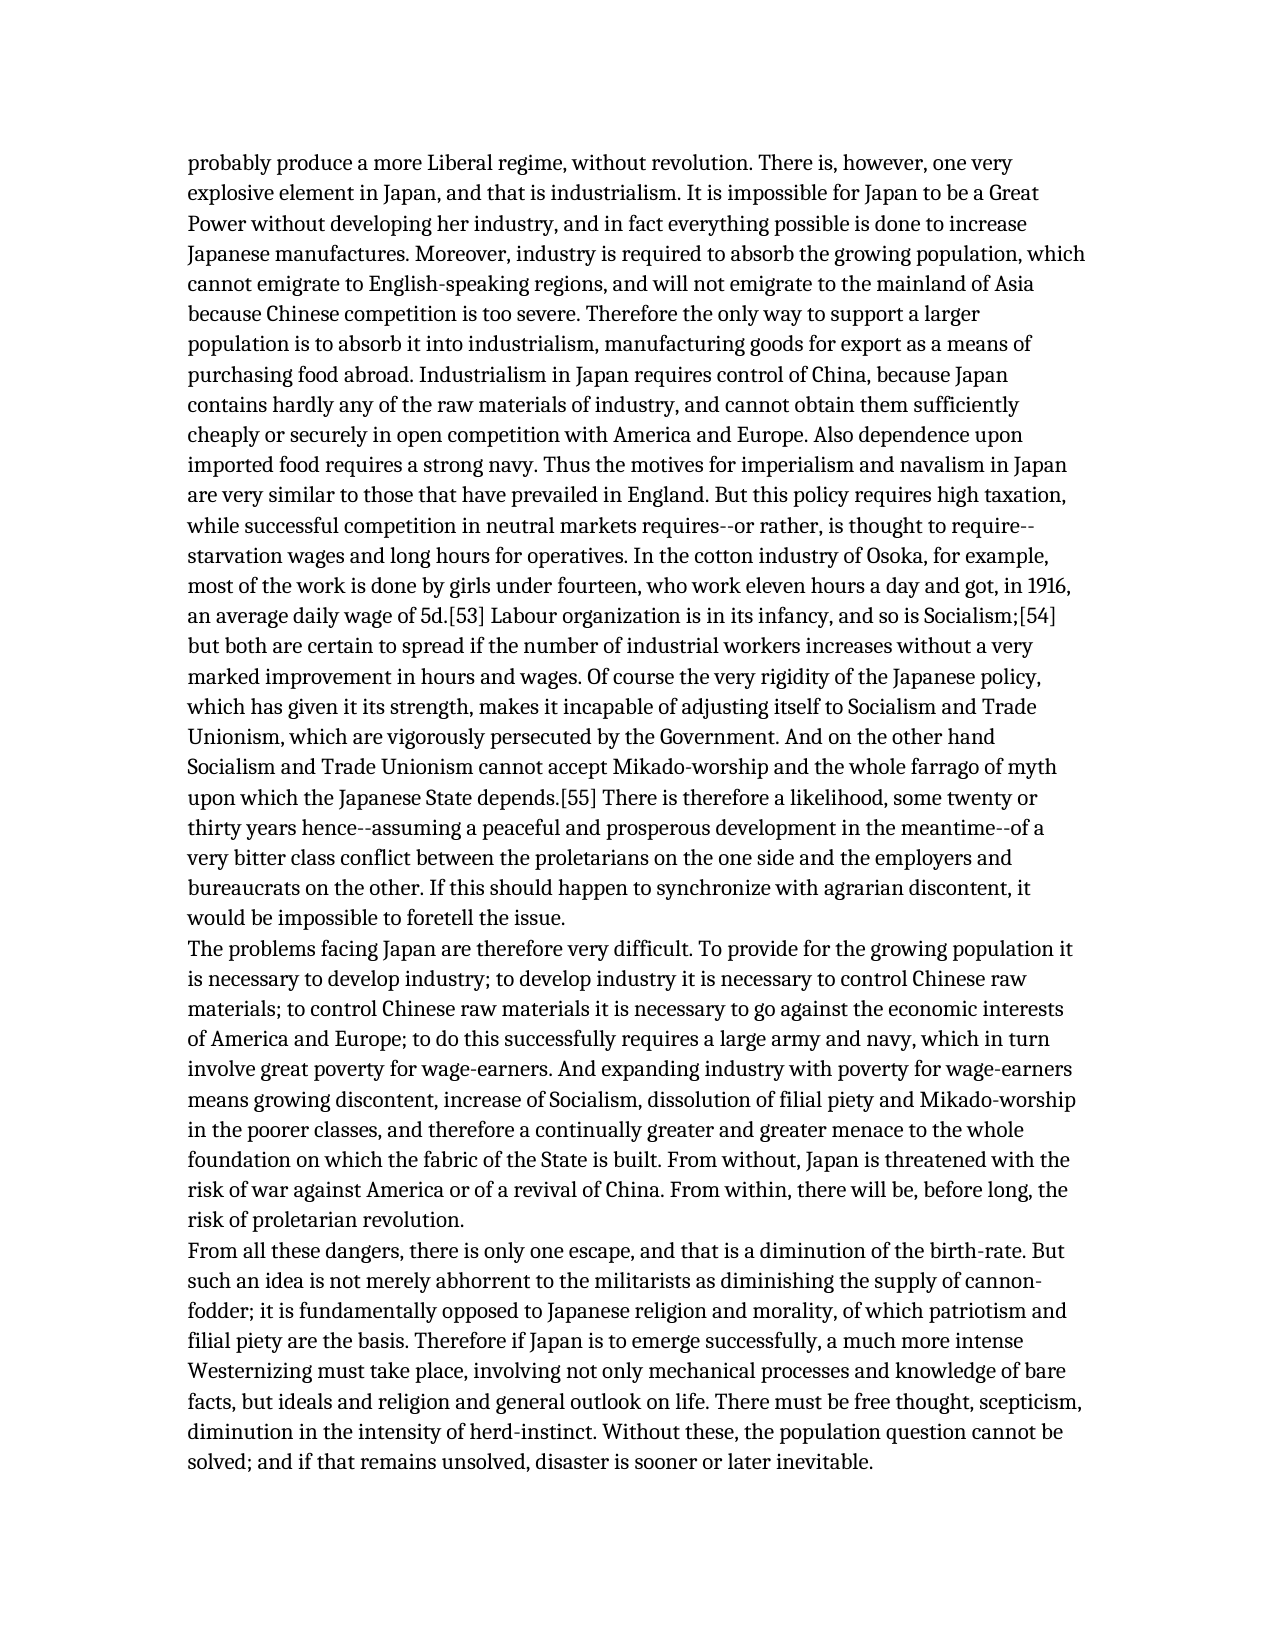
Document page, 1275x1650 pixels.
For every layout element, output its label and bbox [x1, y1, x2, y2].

text [187, 150, 1087, 1475]
